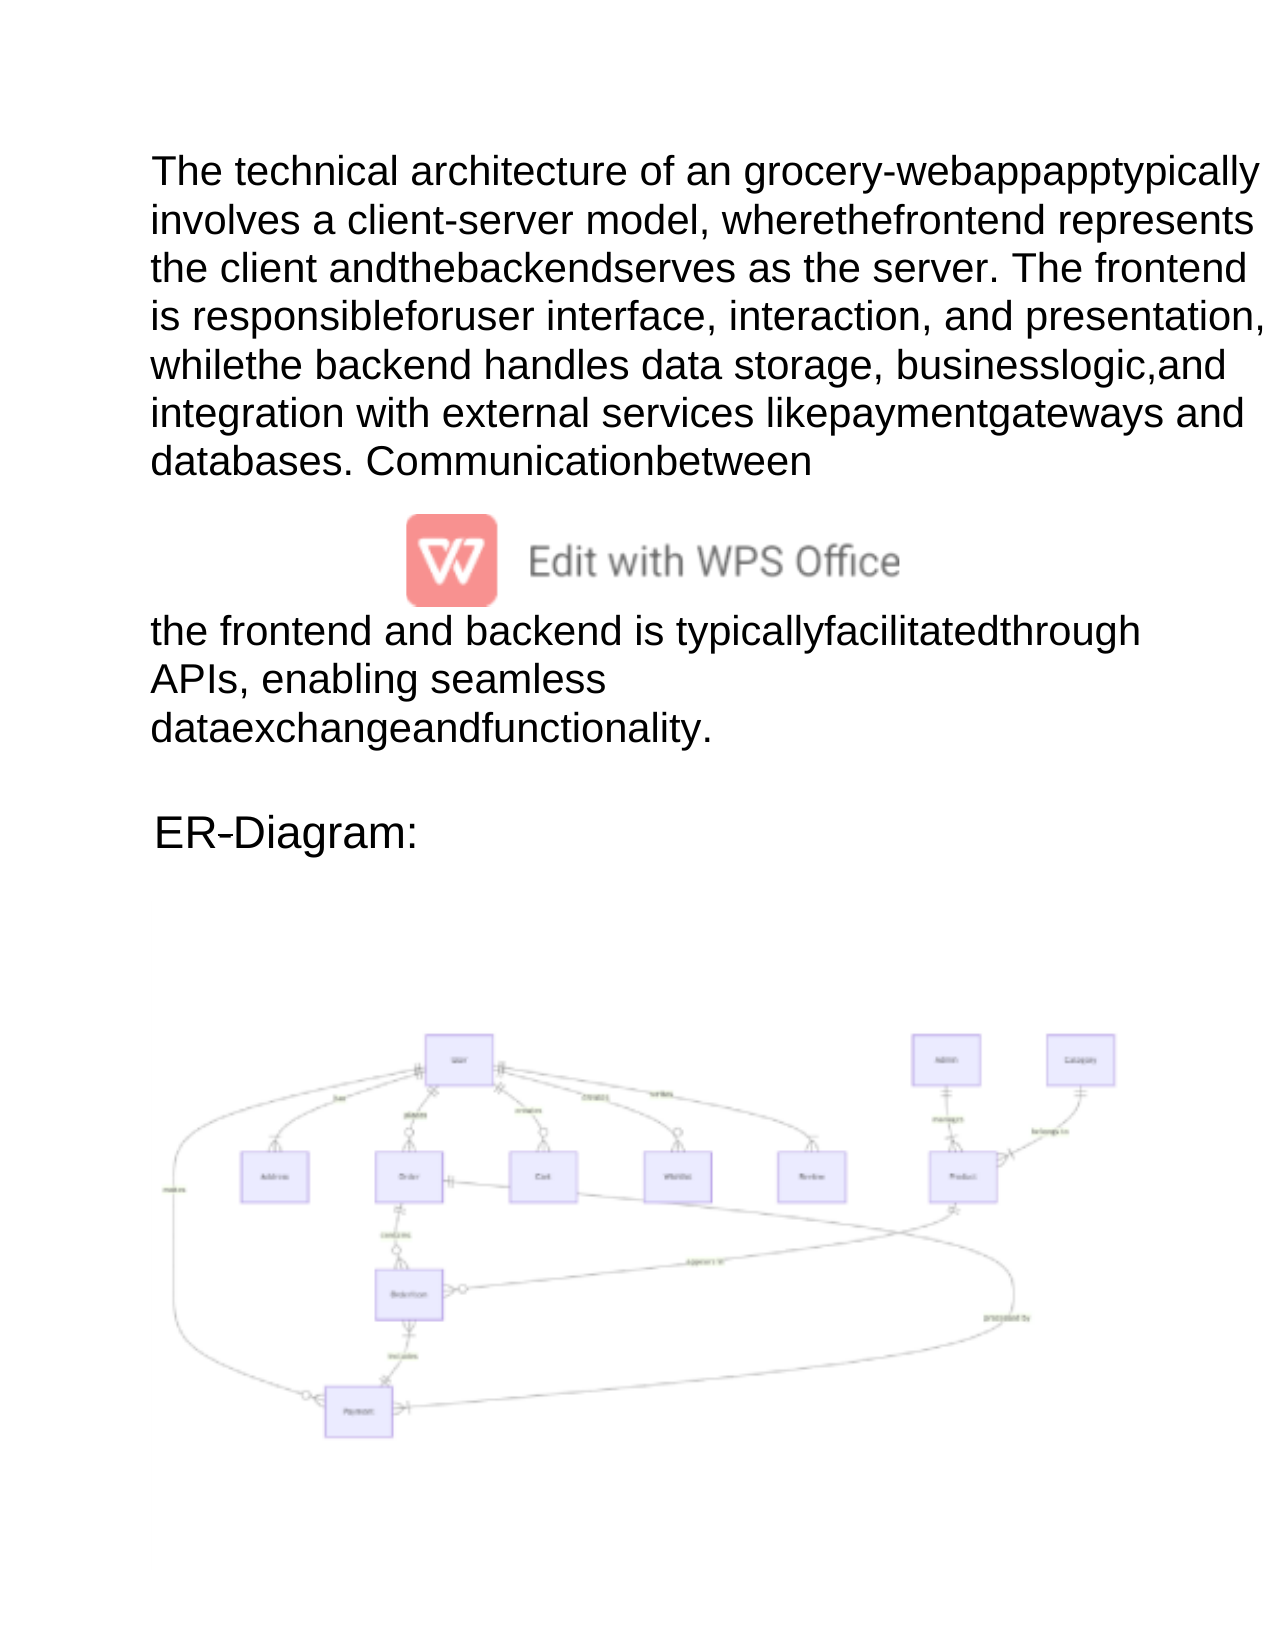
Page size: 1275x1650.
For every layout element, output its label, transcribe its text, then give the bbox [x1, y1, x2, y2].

text the frontend and backend is typicallyfacilitatedthrough APIs, enabling seamless dataexchangeandfunctionality. [150, 606, 1168, 751]
text The technical architecture of an grocery-webappapptypically involves a client-server model, wherethefrontend represents the client andthebackendserves as the server. The frontend is responsibleforuser interface, interaction, and presentation, whilethe backend handles data storage, businesslogic,and integration with external services likepaymentgateways and databases. Communicationbetween [150, 147, 1275, 484]
picture [406, 514, 900, 607]
picture [150, 901, 1126, 1570]
text ER-Diagram: [154, 805, 1275, 858]
